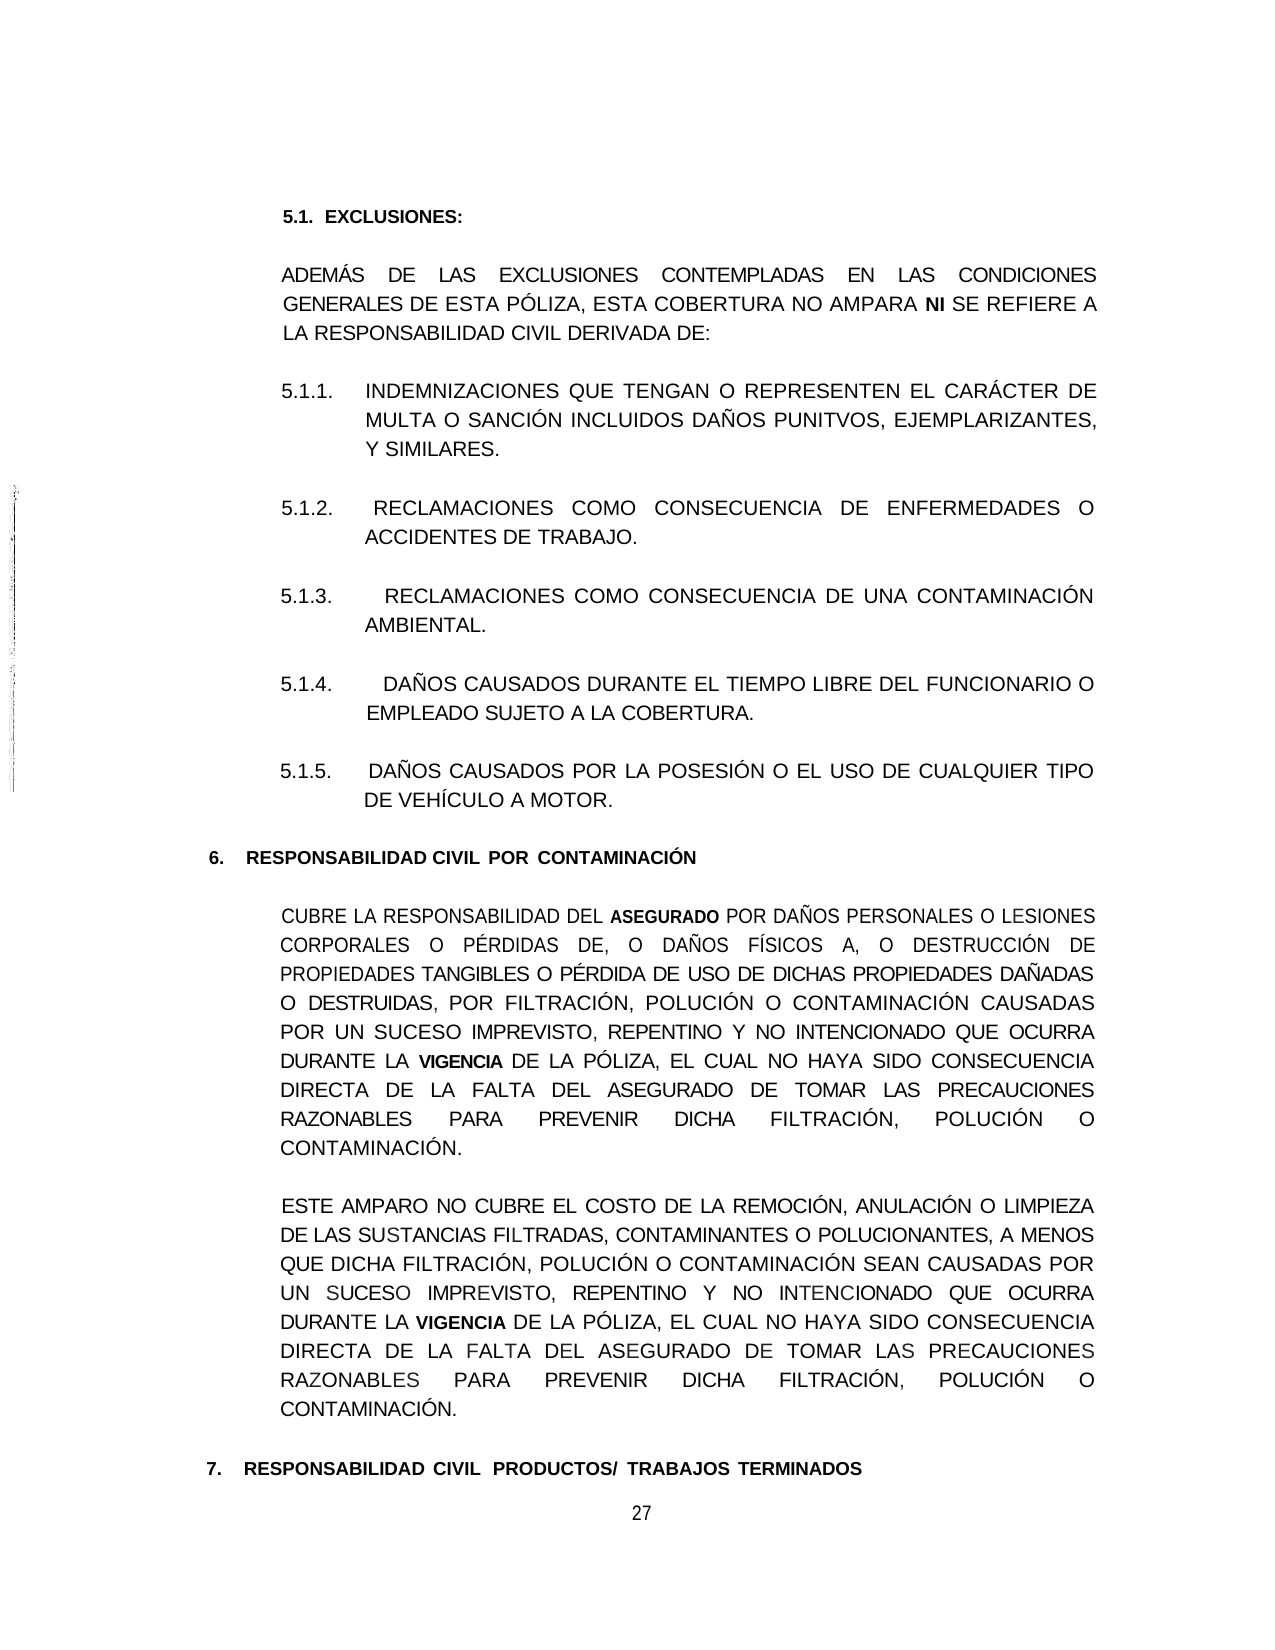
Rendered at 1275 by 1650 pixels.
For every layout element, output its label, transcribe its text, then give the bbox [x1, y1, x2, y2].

list RECLAMACIONES COMO CONSECUENCIA DE UNA CONTAMINACIÓN AMBIENTAL. [280, 584, 1094, 636]
text ESTE AMPARO NO CUBRE EL COSTO DE LA REMOCIÓN, ANULACIÓN O LIMPIEZA DE LAS SUSTANCIAS FILTRADAS, CONTAMINANTES O POLUCIONANTES, A MENOS QUE DICHA FILTRACIÓN, POLUCIÓN O CONTAMINACIÓN SEAN CAUSADAS POR UN SUCESO IMPREVISTO, REPENTINO Y NO INTENCIONADO QUE OCURRA DURANTE LA VIGENCIA DE LA PÓLIZA, EL CUAL NO HAYA SIDO CONSECUENCIA DIRECTA DE LA FALTA DEL ASEGURADO DE TOMAR LAS PRECAUCIONES RAZONABLES PARA PREVENIR DICHA FILTRACIÓN, POLUCIÓN O CONTAMINACIÓN. [280, 1194, 1095, 1421]
list DAÑOS CAUSADOS POR LA POSESIÓN O EL USO DE CUALQUIER TIPO DE VEHÍCULO A MOTOR. [280, 759, 1094, 812]
text ADEMÁS DE LAS EXCLUSIONES CONTEMPLADAS EN LAS CONDICIONES GENERALES DE ESTA PÓLIZA, ESTA COBERTURA NO AMPARA NI SE REFIERE A LA RESPONSABILIDAD CIVIL DERIVADA DE: [281, 262, 1097, 344]
list RECLAMACIONES COMO CONSECUENCIA DE ENFERMEDADES O ACCIDENTES DE TRABAJO. [281, 496, 1095, 549]
list INDEMNIZACIONES QUE TENGAN O REPRESENTEN EL CARÁCTER DE MULTA O SANCIÓN INCLUIDOS DAÑOS PUNITVOS, EJEMPLARIZANTES, Y SIMILARES. [281, 379, 1097, 461]
list RESPONSABILIDAD CIVIL POR CONTAMINACIÓN [208, 847, 1112, 869]
list EXCLUSIONES: [283, 206, 1112, 227]
text CUBRE LA RESPONSABILIDAD DEL ASEGURADO POR DAÑOS PERSONALES O LESIONES CORPORALES O PÉRDIDAS DE, O DAÑOS FÍSICOS A, O DESTRUCCIÓN DE PROPIEDADES TANGIBLES O PÉRDIDA DE USO DE DICHAS PROPIEDADES DAÑADAS O DESTRUIDAS, POR FILTRACIÓN, POLUCIÓN O CONTAMINACIÓN CAUSADAS POR UN SUCESO IMPREVISTO, REPENTINO Y NO INTENCIONADO QUE OCURRA DURANTE LA VIGENCIA DE LA PÓLIZA, EL CUAL NO HAYA SIDO CONSECUENCIA DIRECTA DE LA FALTA DEL ASEGURADO DE TOMAR LAS PRECAUCIONES RAZONABLES PARA PREVENIR DICHA FILTRACIÓN, POLUCIÓN O CONTAMINACIÓN. [280, 904, 1095, 1160]
picture [8, 485, 19, 792]
list DAÑOS CAUSADOS DURANTE EL TIEMPO LIBRE DEL FUNCIONARIO O EMPLEADO SUJETO A LA COBERTURA. [280, 671, 1094, 724]
list RESPONSABILIDAD CIVIL PRODUCTOS/ TRABAJOS TERMINADOS [206, 1457, 1112, 1479]
